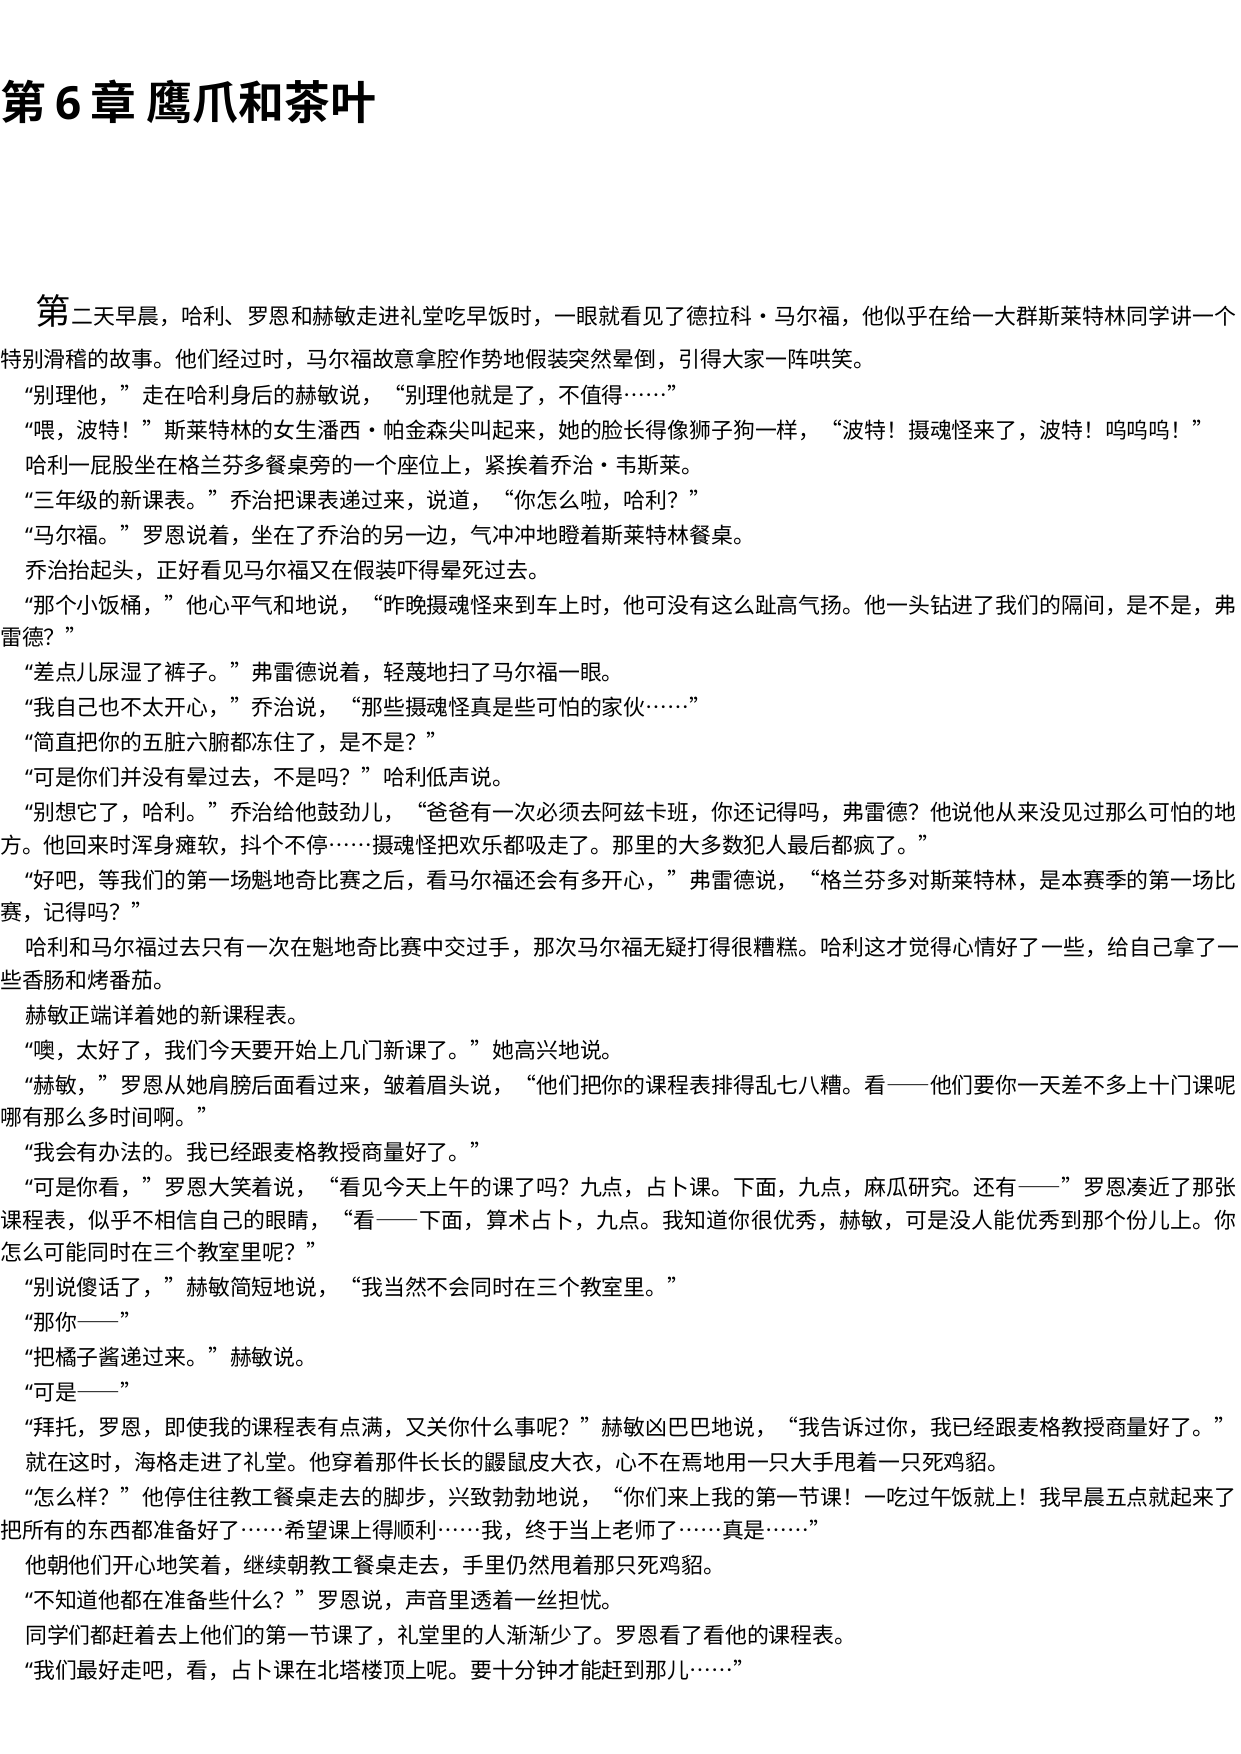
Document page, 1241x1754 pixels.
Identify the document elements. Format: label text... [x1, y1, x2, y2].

text “喂，波特！”斯莱特林的女生潘西•帕金森尖叫起来，她的脸长得像狮子狗一样，“波特！摄魂怪来了，波特！呜呜呜！” [0, 412, 1240, 445]
text “拜托，罗恩，即使我的课程表有点满，又关你什么事呢？”赫敏凶巴巴地说，“我告诉过你，我已经跟麦格教授商量好了。” [0, 1410, 1240, 1442]
text “那你——” [0, 1305, 1240, 1337]
text 就在这时，海格走进了礼堂。他穿着那件长长的鼹鼠皮大衣，心不在焉地用一只大手甩着一只死鸡貂。 [0, 1445, 1240, 1477]
text “我会有办法的。我已经跟麦格教授商量好了。” [0, 1135, 1240, 1167]
text “噢，太好了，我们今天要开始上几门新课了。”她高兴地说。 [0, 1032, 1240, 1065]
subtitle 第6章 鹰爪和茶叶 [0, 51, 1240, 149]
text “好吧，等我们的第一场魁地奇比赛之后，看马尔福还会有多开心，”弗雷德说，“格兰芬多对斯莱特林，是本赛季的第一场比赛，记得吗？” [0, 862, 1240, 927]
text “怎么样？”他停住往教工餐桌走去的脚步，兴致勃勃地说，“你们来上我的第一节课！一吃过午饭就上！我早晨五点就起来了，把所有的东西都准备好了……希望课上得顺利……我，终于当上老师了……真是……” [0, 1480, 1240, 1545]
text “那个小饭桶，”他心平气和地说，“昨晚摄魂怪来到车上时，他可没有这么趾高气扬。他一头钻进了我们的隔间，是不是，弗雷德？” [0, 587, 1240, 652]
text “别想它了，哈利。”乔治给他鼓劲儿，“爸爸有一次必须去阿兹卡班，你还记得吗，弗雷德？他说他从来没见过那么可怕的地方。他回来时浑身瘫软，抖个不停……摄魂怪把欢乐都吸走了。那里的大多数犯人最后都疯了。” [0, 795, 1240, 860]
text “别说傻话了，”赫敏简短地说，“我当然不会同时在三个教室里。” [0, 1270, 1240, 1302]
text “差点儿尿湿了裤子。”弗雷德说着，轻蔑地扫了马尔福一眼。 [0, 655, 1240, 687]
text 哈利和马尔福过去只有一次在魁地奇比赛中交过手，那次马尔福无疑打得很糟糕。哈利这才觉得心情好了一些，给自己拿了一些香肠和烤番茄。 [0, 930, 1240, 995]
text 他朝他们开心地笑着，继续朝教工餐桌走去，手里仍然甩着那只死鸡貂。 [0, 1547, 1240, 1580]
text “可是——” [0, 1375, 1240, 1407]
text “别理他，”走在哈利身后的赫敏说，“别理他就是了，不值得……” [0, 377, 1240, 410]
text 第二天早晨，哈利、罗恩和赫敏走进礼堂吃早饭时，一眼就看见了德拉科•马尔福，他似乎在给一大群斯莱特林同学讲一个特别滑稽的故事。他们经过时，马尔福故意拿腔作势地假装突然晕倒，引得大家一阵哄笑。 [0, 277, 1240, 374]
text 哈利一屁股坐在格兰芬多餐桌旁的一个座位上，紧挨着乔治•韦斯莱。 [0, 447, 1240, 480]
text “可是你们并没有晕过去，不是吗？”哈利低声说。 [0, 760, 1240, 792]
text 赫敏正端详着她的新课程表。 [0, 997, 1240, 1030]
text “马尔福。”罗恩说着，坐在了乔治的另一边，气冲冲地瞪着斯莱特林餐桌。 [0, 517, 1240, 550]
text “我们最好走吧，看，占卜课在北塔楼顶上呢。要十分钟才能赶到那儿……” [0, 1652, 1240, 1685]
text 乔治抬起头，正好看见马尔福又在假装吓得晕死过去。 [0, 552, 1240, 585]
text “赫敏，”罗恩从她肩膀后面看过来，皱着眉头说，“他们把你的课程表排得乱七八糟。看——他们要你一天差不多上十门课呢。哪有那么多时间啊。” [0, 1067, 1240, 1132]
text “可是你看，”罗恩大笑着说，“看见今天上午的课了吗？九点，占卜课。下面，九点，麻瓜研究。还有——”罗恩凑近了那张课程表，似乎不相信自己的眼睛，“看——下面，算术占卜，九点。我知道你很优秀，赫敏，可是没人能优秀到那个份儿上。你怎么可能同时在三个教室里呢？” [0, 1170, 1240, 1267]
text “简直把你的五脏六腑都冻住了，是不是？” [0, 725, 1240, 757]
text “不知道他都在准备些什么？”罗恩说，声音里透着一丝担忧。 [0, 1582, 1240, 1615]
text “三年级的新课表。”乔治把课表递过来，说道，“你怎么啦，哈利？” [0, 482, 1240, 515]
text “把橘子酱递过来。”赫敏说。 [0, 1340, 1240, 1372]
text “我自己也不太开心，”乔治说，“那些摄魂怪真是些可怕的家伙……” [0, 690, 1240, 722]
text 同学们都赶着去上他们的第一节课了，礼堂里的人渐渐少了。罗恩看了看他的课程表。 [0, 1617, 1240, 1650]
